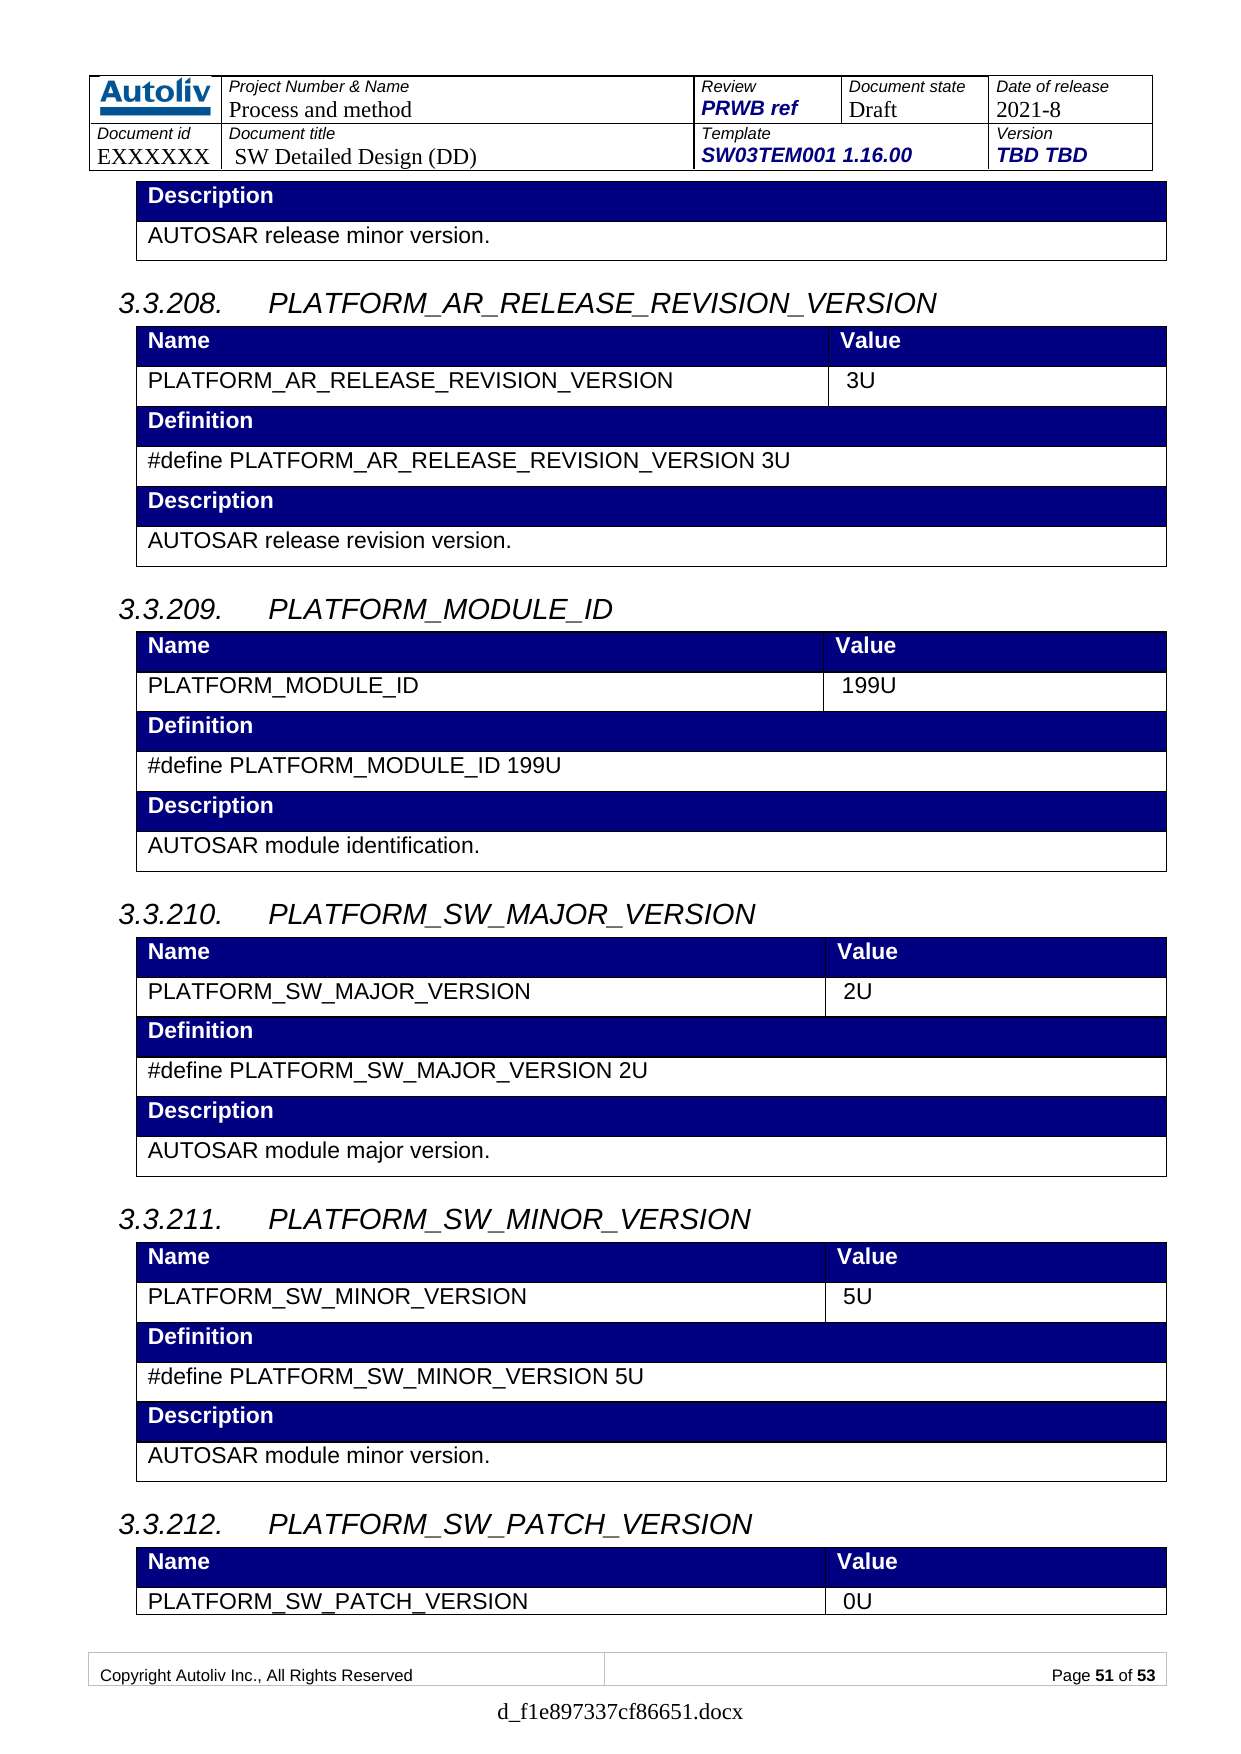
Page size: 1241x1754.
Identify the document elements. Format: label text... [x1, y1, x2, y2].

table_header Name [137, 633, 823, 671]
table_cell Description [137, 1097, 1166, 1136]
table_header Value [829, 327, 1166, 366]
table_cell PLATFORM_MODULE_ID [137, 673, 823, 711]
subtitle PLATFORM_SW_MAJOR_VERSION [118, 897, 1166, 930]
table_cell #define PLATFORM_SW_MAJOR_VERSION 2U [137, 1058, 1166, 1096]
table_cell AUTOSAR release minor version. [137, 222, 1166, 260]
table_header Name [137, 327, 828, 366]
table_cell PLATFORM_SW_MAJOR_VERSION [137, 978, 825, 1016]
table_cell 3U [829, 367, 1166, 406]
table_cell AUTOSAR module major version. [137, 1137, 1166, 1176]
table_header Value [826, 1243, 1166, 1282]
table_cell Definition [137, 407, 1166, 446]
table_cell #define PLATFORM_AR_RELEASE_REVISION_VERSION 3U [137, 447, 1166, 486]
table_header Value [826, 938, 1166, 977]
table_cell AUTOSAR release revision version. [137, 527, 1166, 566]
table_cell Definition [137, 1018, 1166, 1056]
table_cell Definition [137, 712, 1166, 751]
table_cell AUTOSAR module minor version. [137, 1443, 1166, 1481]
table_cell PLATFORM_SW_MINOR_VERSION [137, 1283, 825, 1322]
table_cell #define PLATFORM_SW_MINOR_VERSION 5U [137, 1363, 1166, 1401]
subtitle PLATFORM_SW_MINOR_VERSION [118, 1202, 1166, 1236]
table_header Name [137, 1243, 825, 1282]
table_cell 0U [826, 1588, 1166, 1614]
subtitle PLATFORM_SW_PATCH_VERSION [118, 1507, 1166, 1541]
table_cell AUTOSAR module identification. [137, 832, 1166, 871]
table_header Value [824, 633, 1166, 671]
table_cell Description [137, 182, 1166, 221]
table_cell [137, 1588, 825, 1614]
table_cell Definition [137, 1323, 1166, 1362]
table_header Name [137, 938, 825, 977]
table_cell 2U [826, 978, 1166, 1016]
table_cell #define PLATFORM_MODULE_ID 199U [137, 752, 1166, 791]
picture [99, 76, 212, 117]
table_cell 5U [826, 1283, 1166, 1322]
table_header Value [826, 1548, 1166, 1587]
table_cell 199U [824, 673, 1166, 711]
table_cell Description [137, 792, 1166, 831]
table_header Name [137, 1548, 825, 1587]
table_cell Description [137, 487, 1166, 526]
subtitle PLATFORM_MODULE_ID [118, 592, 1166, 625]
table_cell PLATFORM_AR_RELEASE_REVISION_VERSION [137, 367, 828, 406]
table_cell Description [137, 1403, 1166, 1441]
subtitle PLATFORM_AR_RELEASE_REVISION_VERSION [118, 286, 1166, 320]
